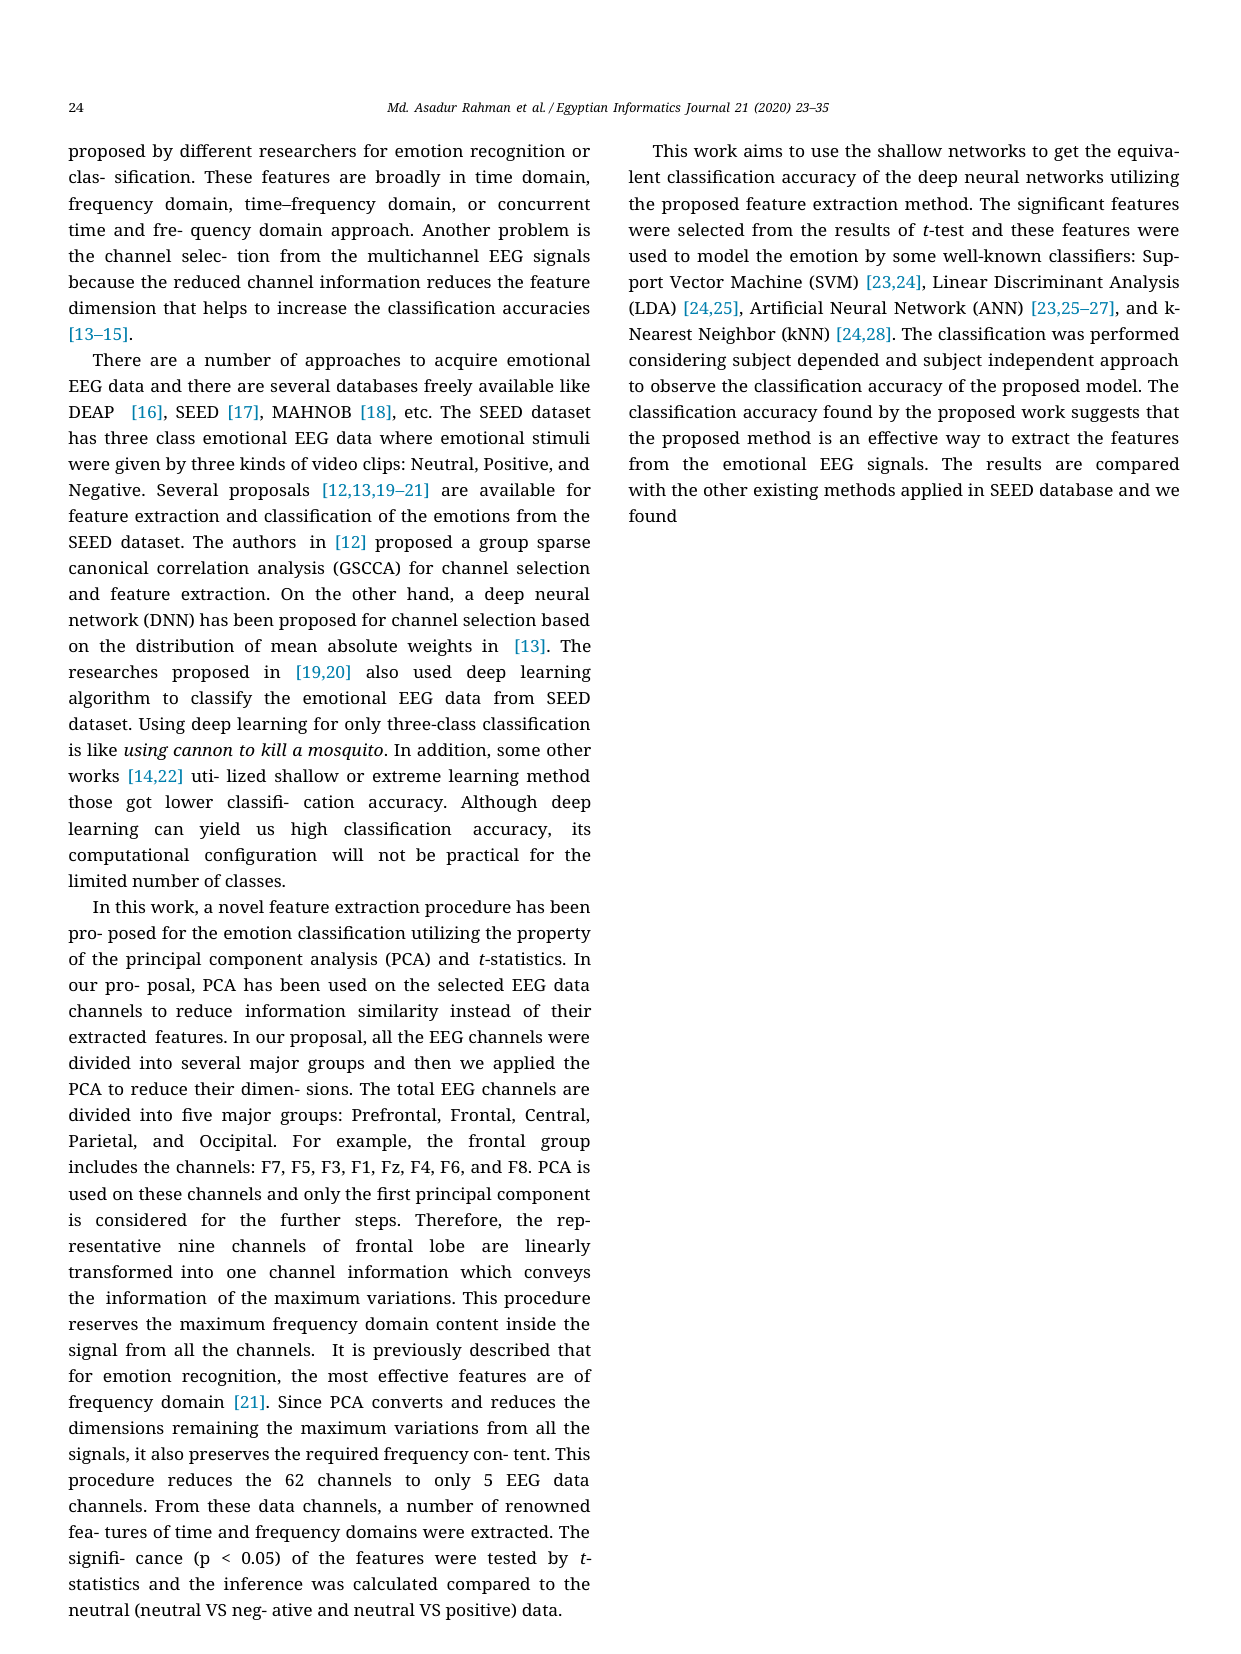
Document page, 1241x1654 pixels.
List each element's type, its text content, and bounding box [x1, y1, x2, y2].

text This work aims to use the shallow networks to get the equiva- lent classification accuracy of the deep neural networks utilizing the proposed feature extraction method. The significant features were selected from the results of t-test and these features were used to model the emotion by some well-known classifiers: Sup- port Vector Machine (SVM) [23,24], Linear Discriminant Analysis (LDA) [24,25], Artificial Neural Network (ANN) [23,25–27], and k- Nearest Neighbor (kNN) [24,28]. The classification was performed considering subject depended and subject independent approach to observe the classification accuracy of the proposed model. The classification accuracy found by the proposed work suggests that the proposed method is an effective way to extract the features from the emotional EEG signals. The results are compared with the other existing methods applied in SEED database and we found [628, 140, 1180, 527]
picture [904, 276, 911, 286]
text There are a number of approaches to acquire emotional EEG data and there are several databases freely available like DEAP [16], SEED [17], MAHNOB [18], etc. The SEED dataset has three class emotional EEG data where emotional stimuli were given by three kinds of video clips: Neutral, Positive, and Negative. Several proposals [12,13,19–21] are available for feature extraction and classification of the emotions from the SEED dataset. The authors in [12] proposed a group sparse canonical correlation analysis (GSCCA) for channel selection and feature extraction. On the other hand, a deep neural network (DNN) has been proposed for channel selection based on the distribution of mean absolute weights in [13]. The researches proposed in [19,20] also used deep learning algorithm to classify the emotional EEG data from SEED dataset. Using deep learning for only three-class classification is like using cannon to kill a mosquito. In addition, some other works [14,22] uti- lized shallow or extreme learning method those got lower classifi- cation accuracy. Although deep learning can yield us high classification accuracy, its computational configuration will not be practical for the limited number of classes. [68, 348, 591, 892]
text In this work, a novel feature extraction procedure has been pro- posed for the emotion classification utilizing the property of the principal component analysis (PCA) and t-statistics. In our pro- posal, PCA has been used on the selected EEG data channels to reduce information similarity instead of their extracted features. In our proposal, all the EEG channels were divided into several major groups and then we applied the PCA to reduce their dimen- sions. The total EEG channels are divided into five major groups: Prefrontal, Frontal, Central, Parietal, and Occipital. For example, the frontal group includes the channels: F7, F5, F3, F1, Fz, F4, F6, and F8. PCA is used on these channels and only the first principal component is considered for the further steps. Therefore, the rep- resentative nine channels of frontal lobe are linearly transformed into one channel information which conveys the information of the maximum variations. This procedure reserves the maximum frequency domain content inside the signal from all the channels. It is previously described that for emotion recognition, the most effective features are of frequency domain [21]. Since PCA converts and reduces the dimensions remaining the maximum variations from all the signals, it also preserves the required frequency con- tent. This procedure reduces the 62 channels to only 5 EEG data channels. From these data channels, a number of renowned fea- tures of time and frequency domains were extracted. The signifi- cance (p < 0.05) of the features were tested by t-statistics and the inference was calculated compared to the neutral (neutral VS neg- ative and neutral VS positive) data. [68, 896, 591, 1621]
picture [850, 328, 857, 338]
text proposed by different researchers for emotion recognition or clas- sification. These features are broadly in time domain, frequency domain, time–frequency domain, or concurrent time and fre- quency domain approach. Another problem is the channel selec- tion from the multichannel EEG signals because the reduced channel information reduces the feature dimension that helps to increase the classification accuracies [13–15]. [68, 140, 591, 345]
